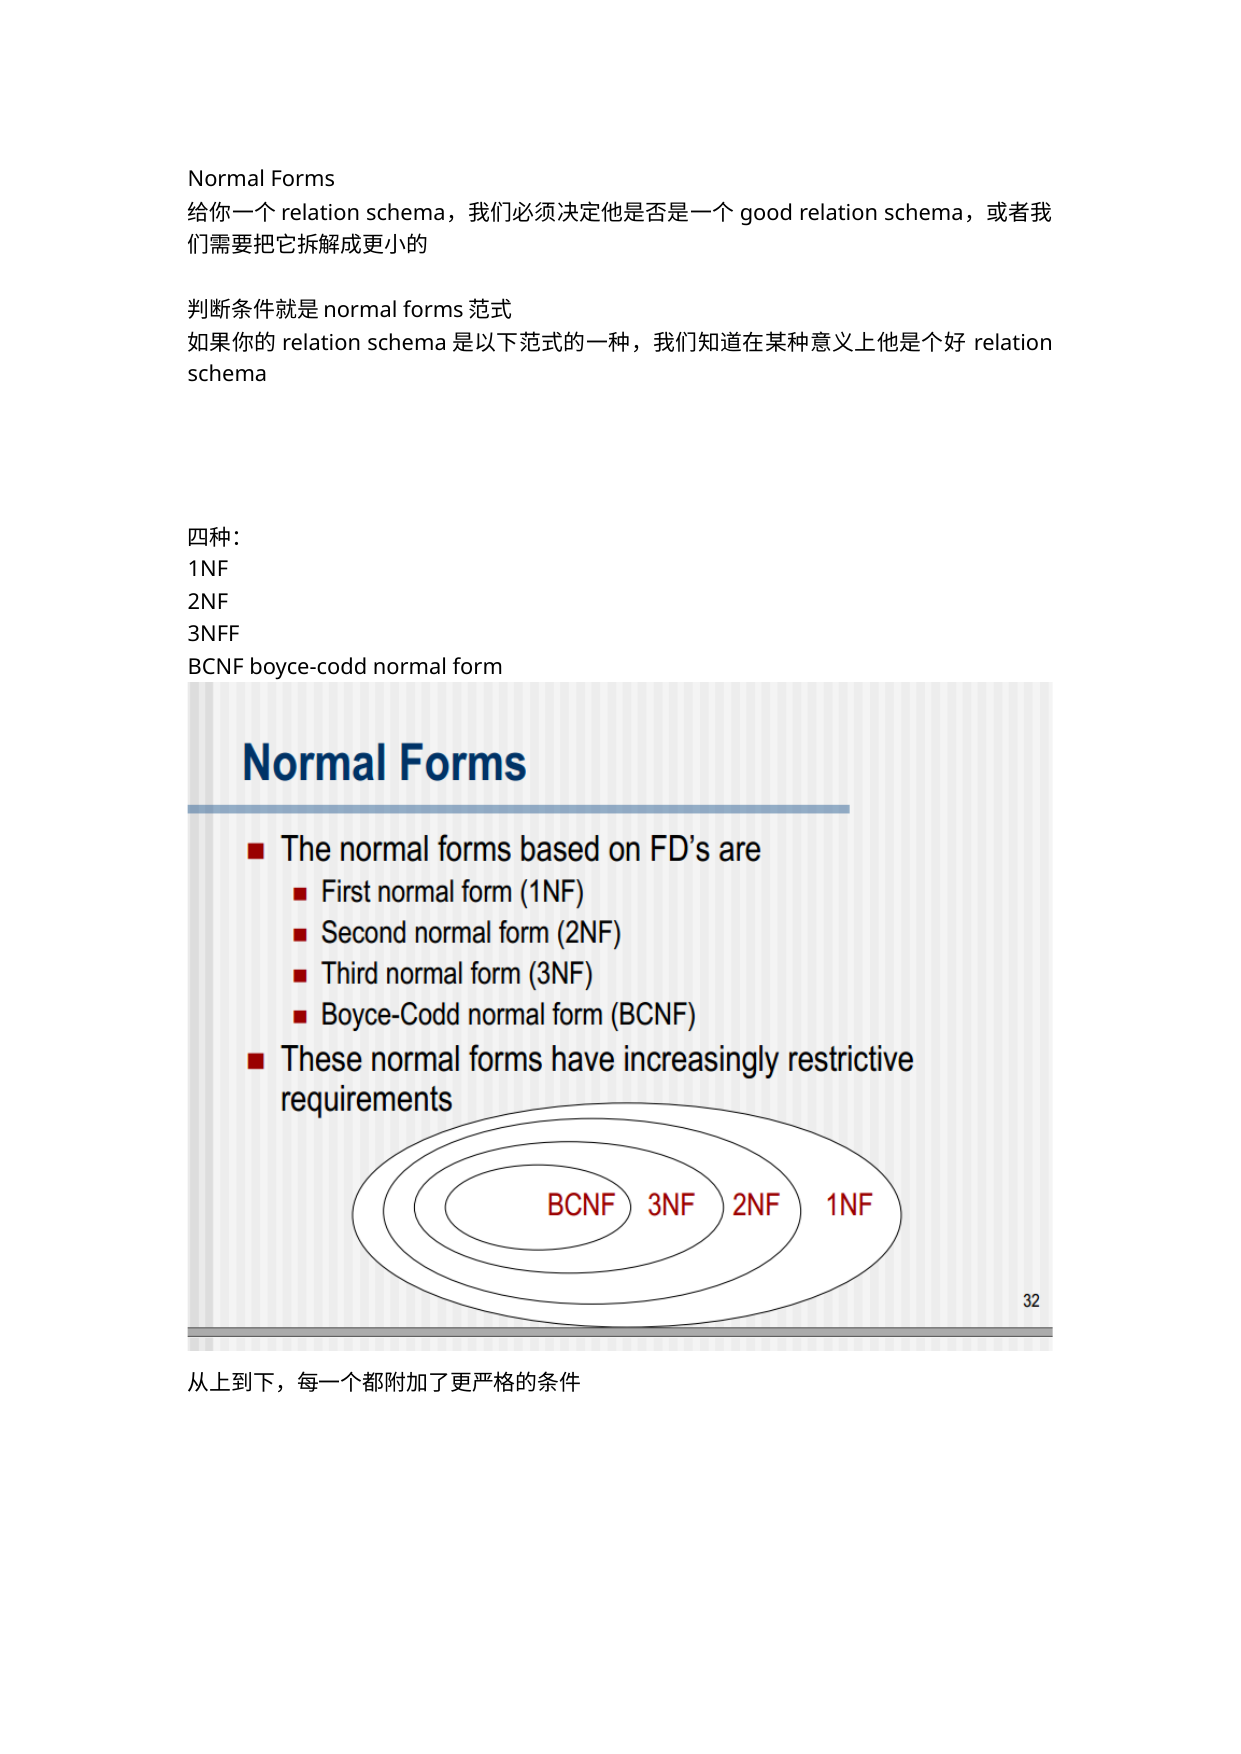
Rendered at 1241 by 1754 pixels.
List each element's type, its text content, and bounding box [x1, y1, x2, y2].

text 四种： [187, 519, 1053, 552]
text 如果你的relation schema是以下范式的一种，我们知道在某种意义上他是个好relation schema [187, 324, 1053, 389]
text 1NF [187, 552, 1053, 584]
text 3NFF [187, 617, 1053, 649]
text 判断条件就是normal forms范式 [187, 292, 1053, 324]
text 2NF [187, 584, 1053, 617]
text Normal Forms [187, 162, 1053, 194]
text 从上到下，每一个都附加了更严格的条件 [187, 1364, 1053, 1397]
text 给你一个relation schema，我们必须决定他是否是一个good relation schema，或者我们需要把它拆解成更小的 [187, 194, 1053, 259]
picture [187, 682, 1053, 1351]
text BCNF boyce-codd normal form [187, 649, 1053, 682]
